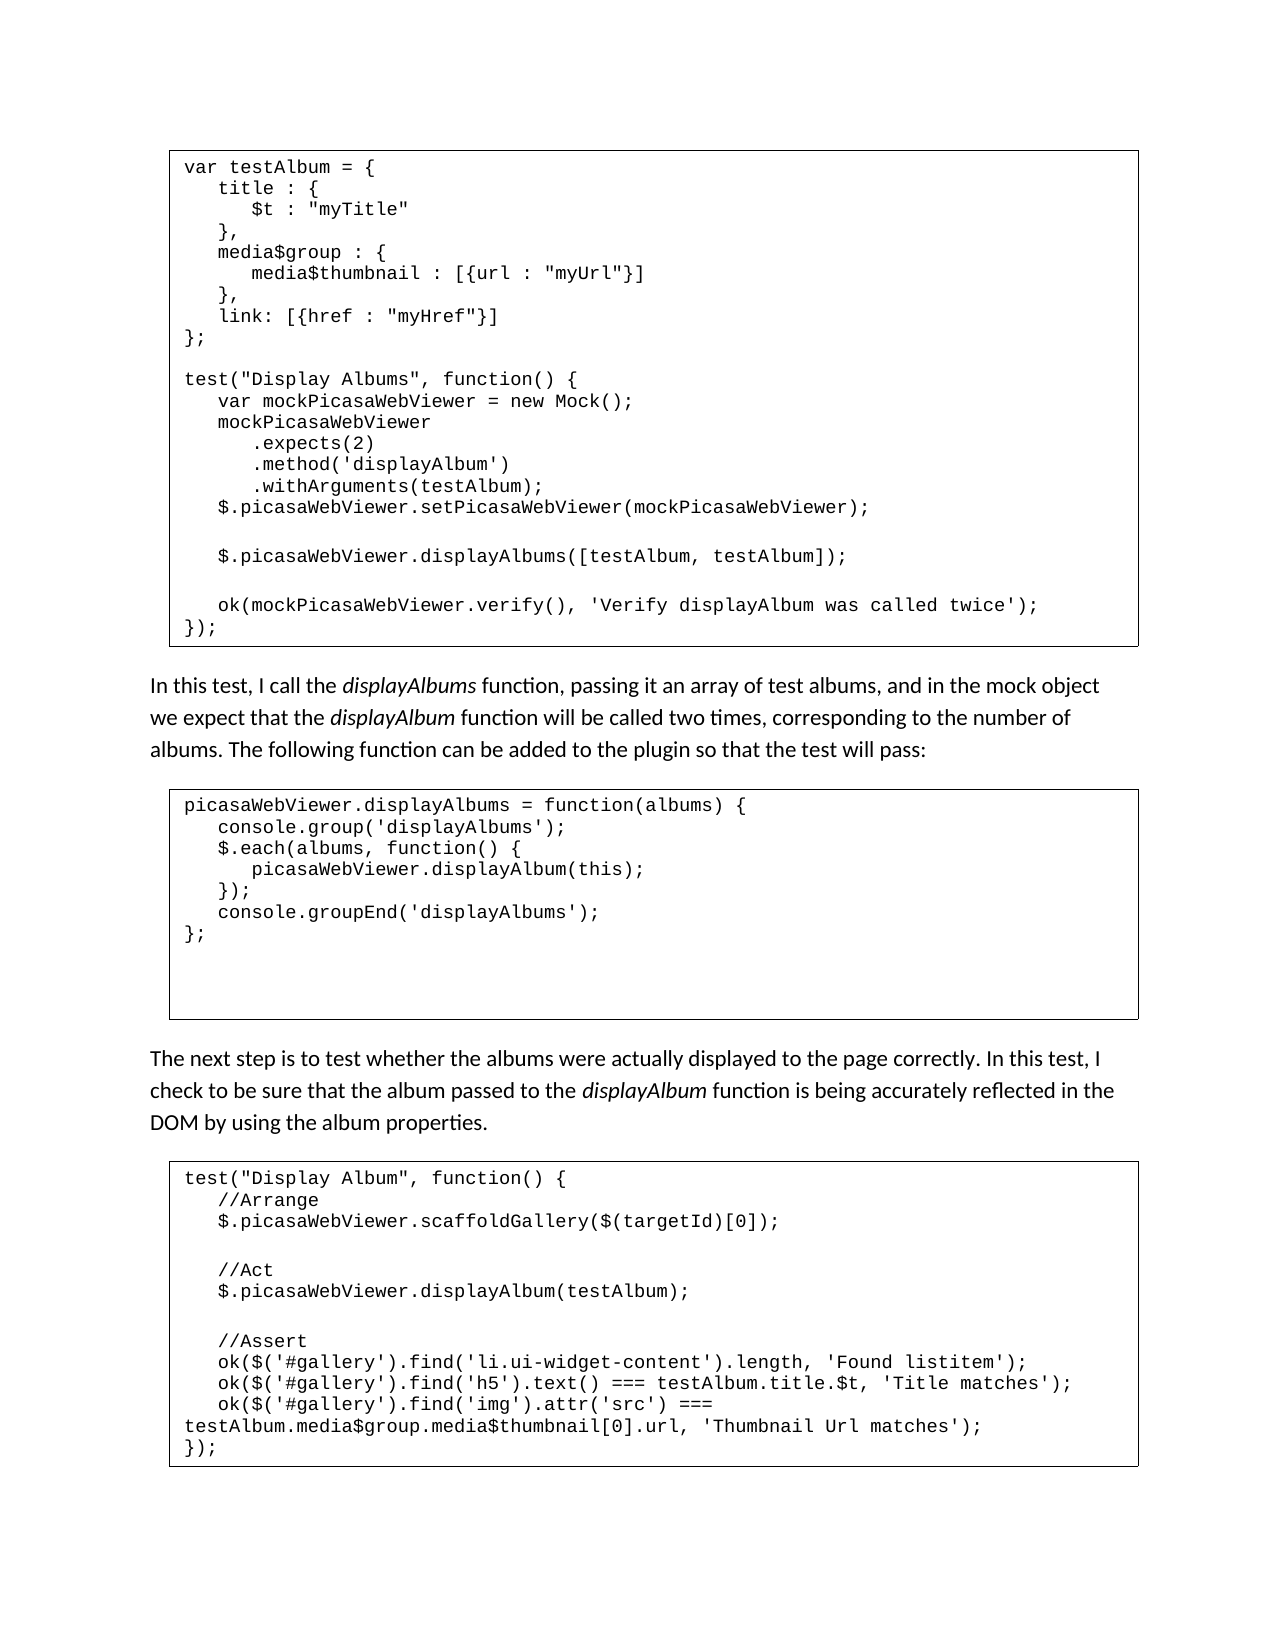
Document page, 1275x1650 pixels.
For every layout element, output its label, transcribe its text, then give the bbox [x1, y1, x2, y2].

text In this test, I call the displayAlbums function, passing it an array of test albums, and in the mock object we expect that the displayAlbum function will be called two times, corresponding to the number of albums. The following function can be added to the plugin so that the test will pass: [150, 671, 1125, 764]
text The next step is to test whether the albums were actually displayed to the page correctly. In this test, I check to be sure that the album passed to the displayAlbum function is being accurately reflected in the DOM by using the album properties. [150, 1044, 1125, 1136]
